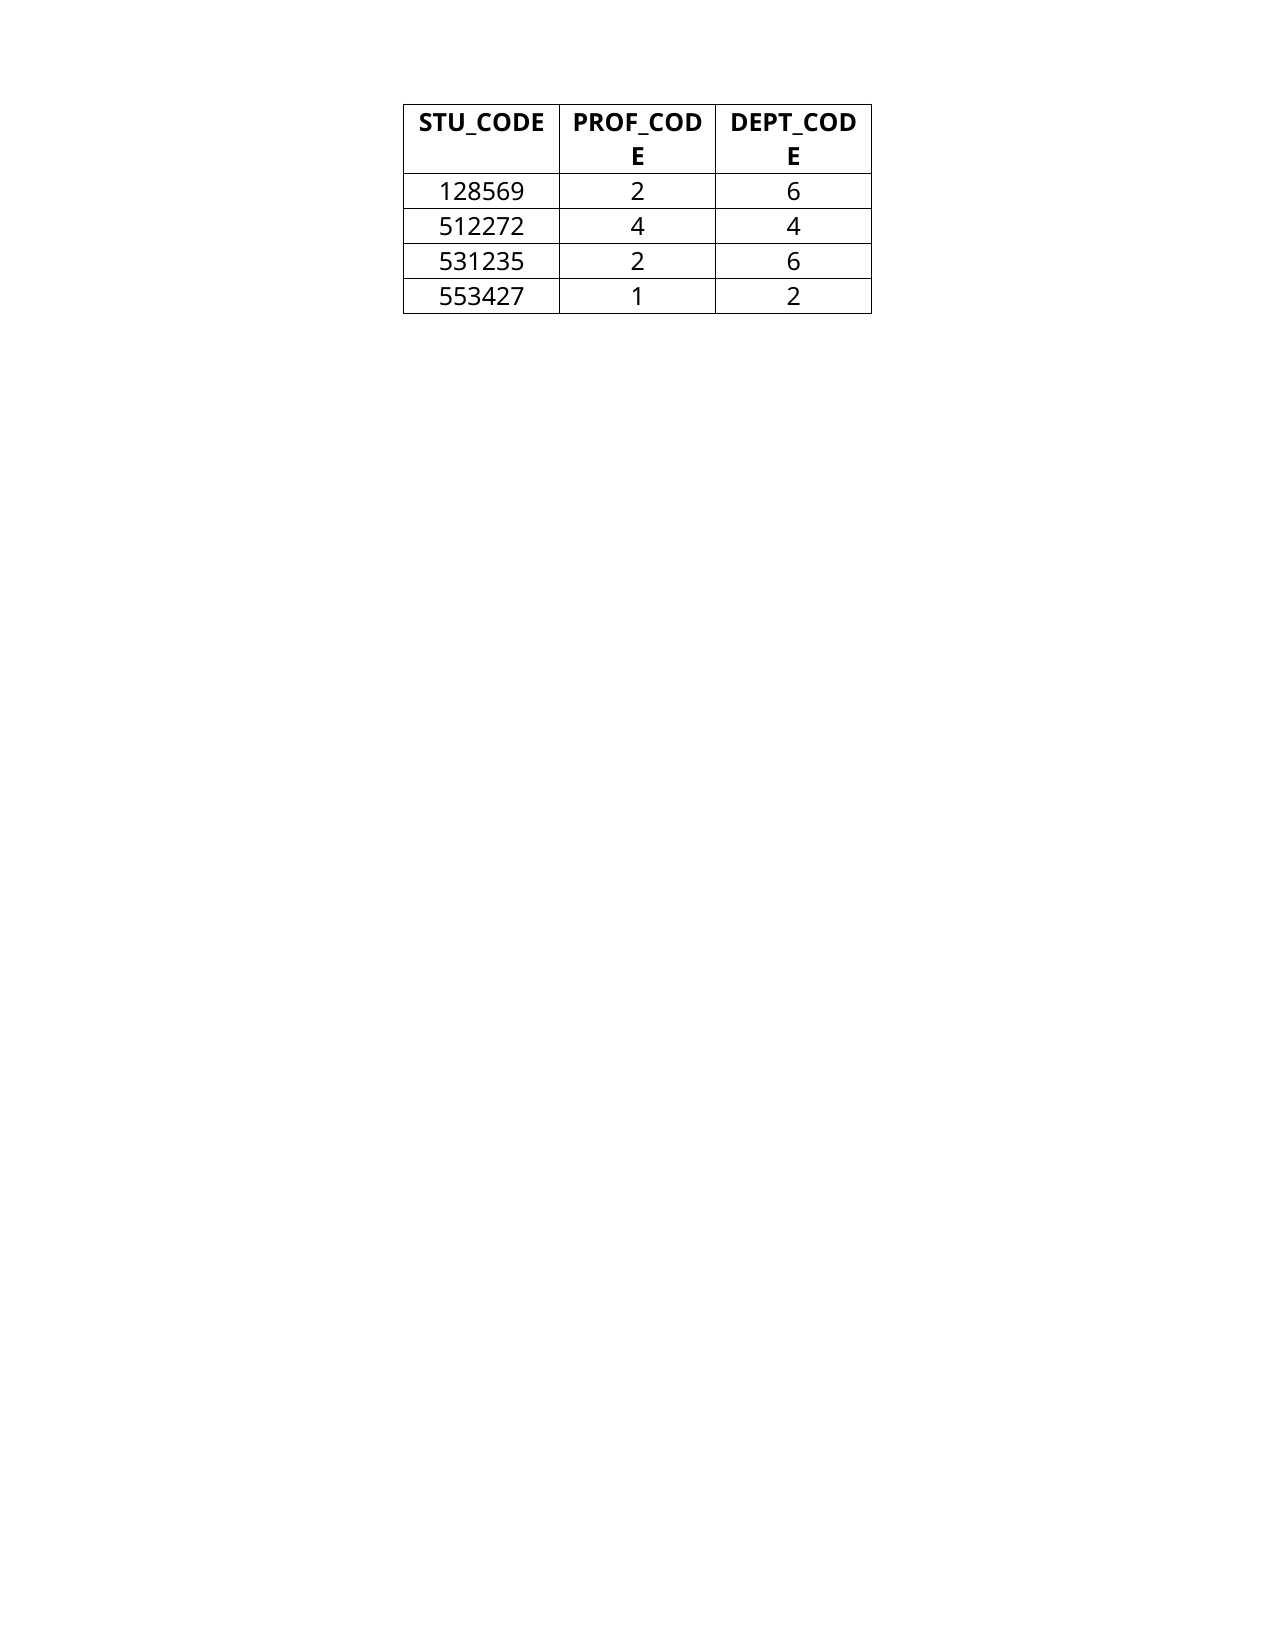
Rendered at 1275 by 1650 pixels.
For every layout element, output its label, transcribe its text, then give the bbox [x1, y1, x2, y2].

table_cell 4 [560, 209, 715, 243]
table_cell 6 [716, 244, 871, 278]
table_cell 531235 [404, 244, 559, 278]
table_cell 512272 [404, 209, 559, 243]
table_cell 2 [560, 174, 715, 208]
table_cell 128569 [404, 174, 559, 208]
table_header DEPT_CODE [716, 105, 871, 173]
table_cell 553427 [404, 279, 559, 313]
table_cell 1 [560, 279, 715, 313]
table_cell 6 [716, 174, 871, 208]
table_header PROF_CODE [560, 105, 715, 173]
table_cell 2 [560, 244, 715, 278]
table_cell 2 [716, 279, 871, 313]
table_cell 4 [716, 209, 871, 243]
table_header STU_CODE [404, 105, 559, 173]
